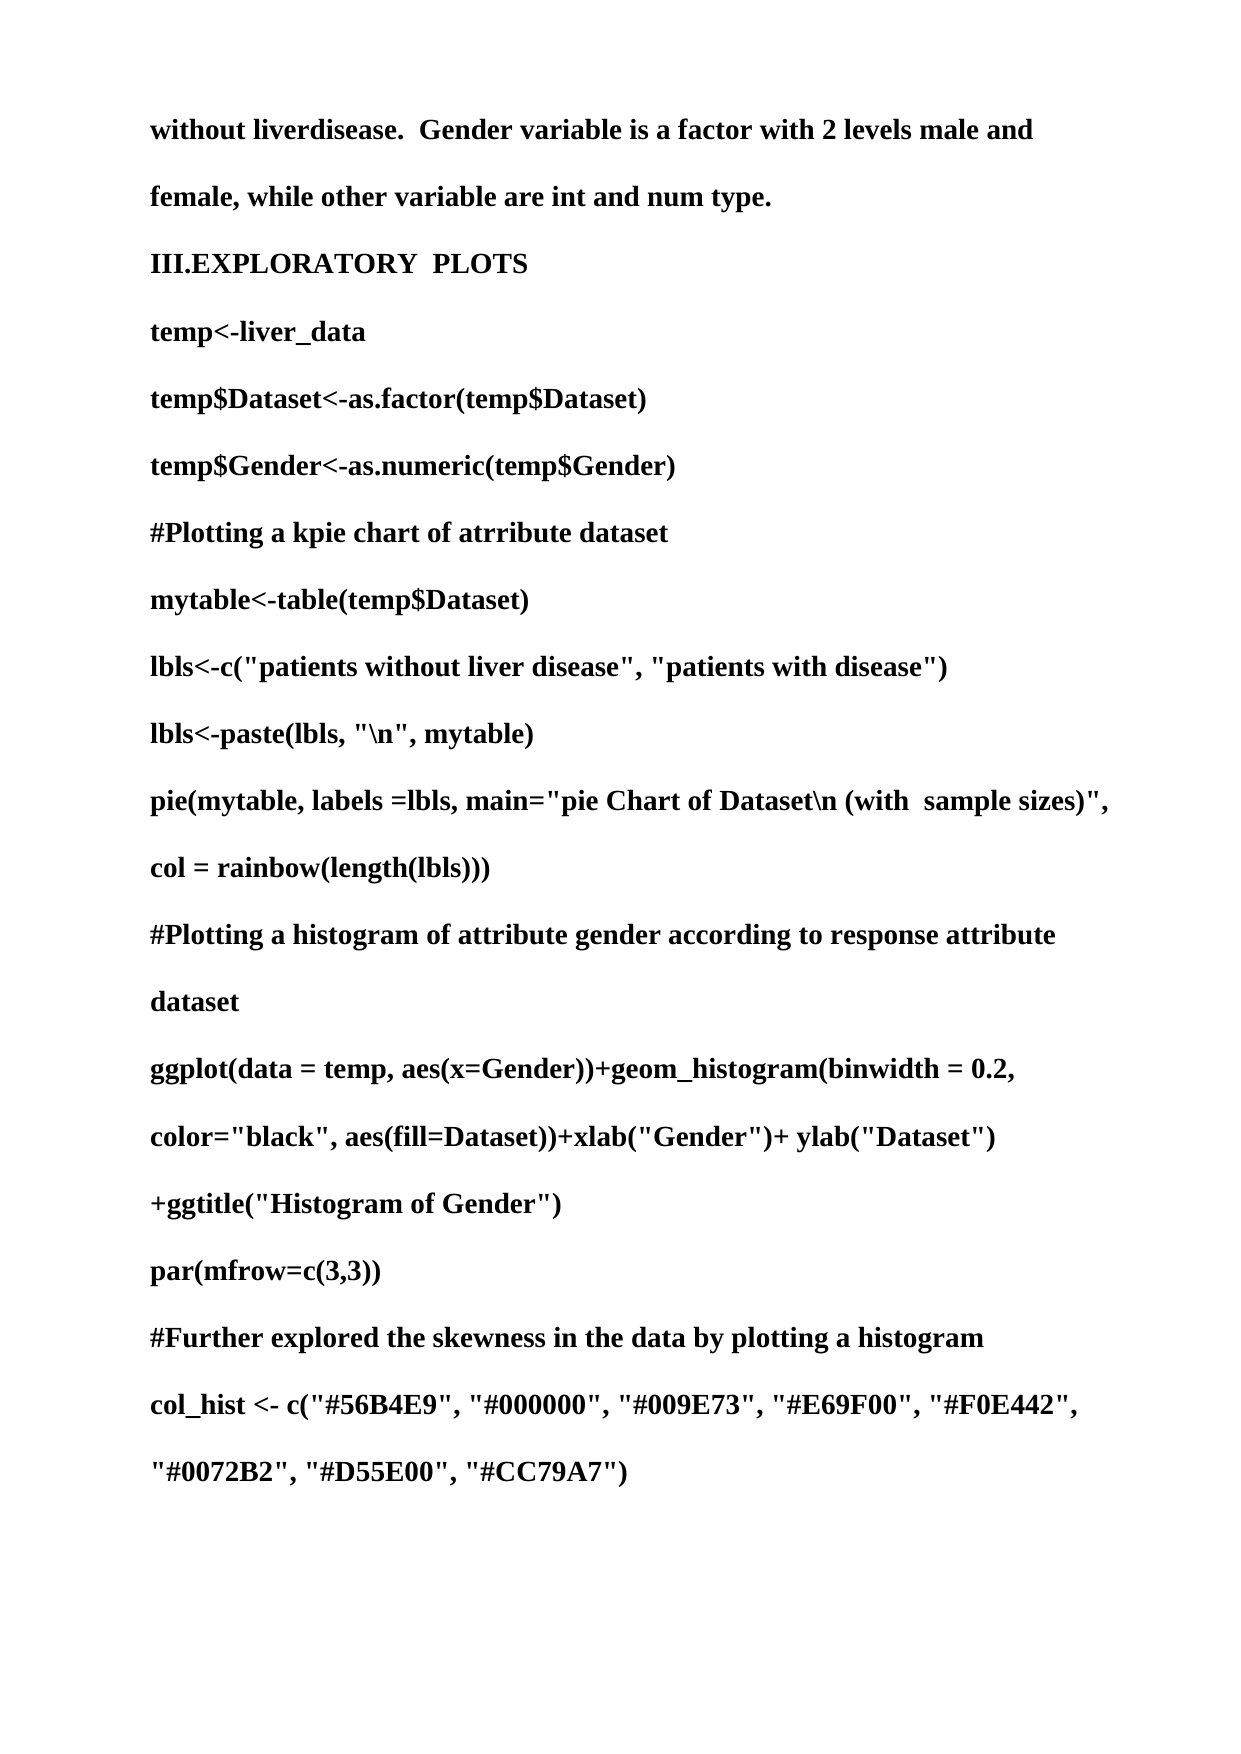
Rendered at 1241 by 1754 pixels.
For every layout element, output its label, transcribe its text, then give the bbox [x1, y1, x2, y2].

text mytable<-table(temp$Dataset) [150, 582, 1125, 616]
text temp$Gender<-as.numeric(temp$Gender) [150, 448, 1125, 481]
text col_hist <- c("#56B4E9", "#000000", "#009E73", "#E69F00", "#F0E442", "#0072B2", "#D55E00", "#CC79A7") [150, 1387, 1125, 1488]
text #Plotting a kpie chart of atrribute dataset [150, 515, 1125, 548]
text temp$Dataset<-as.factor(temp$Dataset) [150, 381, 1125, 414]
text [150, 112, 1125, 213]
text ggplot(data = temp, aes(x=Gender))+geom_histogram(binwidth = 0.2, color="black", aes(fill=Dataset))+xlab("Gender")+ ylab("Dataset")+ggtitle("Histogram of Gender") [150, 1052, 1125, 1219]
text #Plotting a histogram of attribute gender according to response attribute dataset [150, 917, 1125, 1018]
text III.EXPLORATORY PLOTS [150, 247, 1125, 280]
text #Further explored the skewness in the data by plotting a histogram [150, 1320, 1125, 1353]
text lbls<-c("patients without liver disease", "patients with disease") [150, 649, 1125, 683]
text lbls<-paste(lbls, "\n", mytable) [150, 716, 1125, 750]
text par(mfrow=c(3,3)) [150, 1253, 1125, 1286]
text pie(mytable, labels =lbls, main="pie Chart of Dataset\n (with sample sizes)", col = rainbow(length(lbls))) [150, 783, 1125, 884]
text temp<-liver_data [150, 314, 1125, 347]
